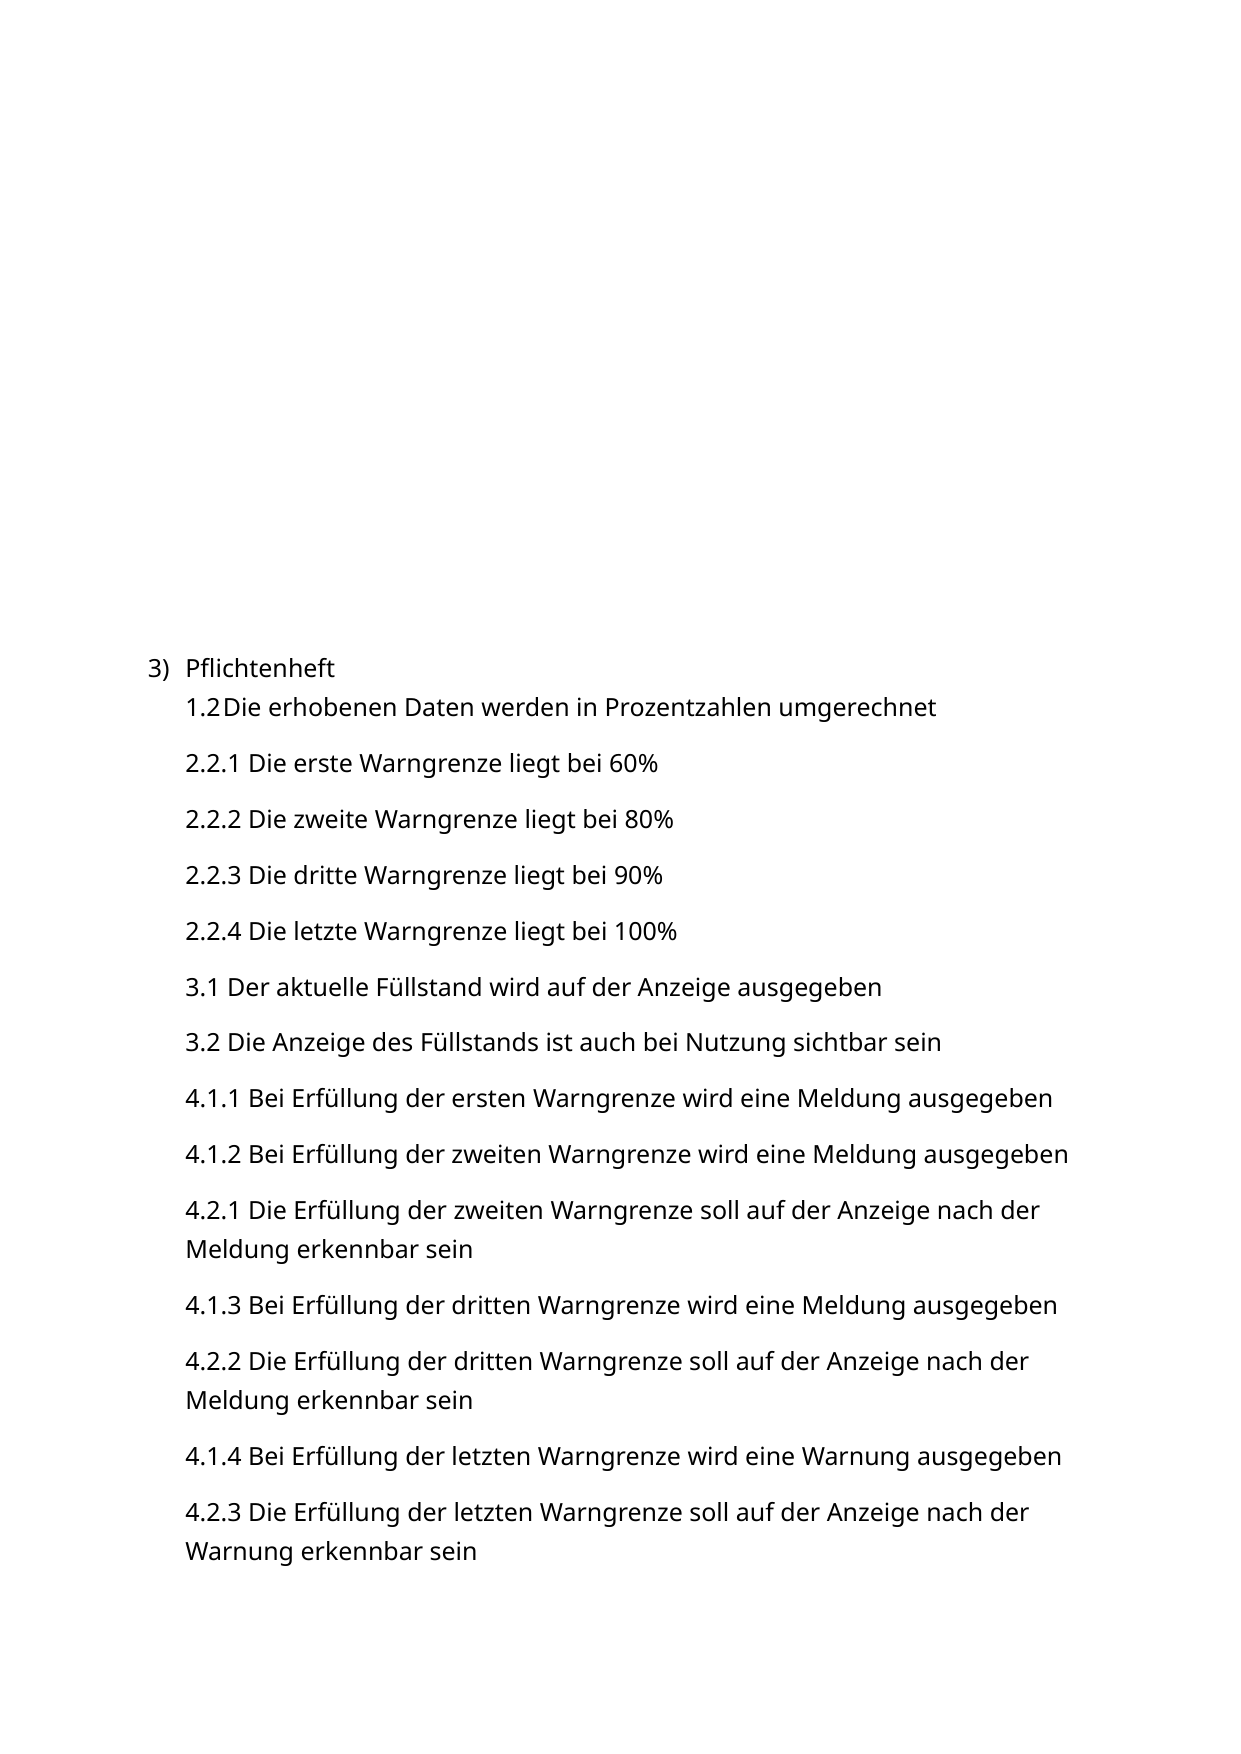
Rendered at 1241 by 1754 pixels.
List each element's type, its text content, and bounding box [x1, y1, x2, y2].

text 4.2.3 Die Erfüllung der letzten Warngrenze soll auf der Anzeige nach der Warnung erkennbar sein [185, 1494, 1093, 1567]
text 2.2.4 Die letzte Warngrenze liegt bei 100% [185, 913, 1093, 947]
list Pflichtenheft [148, 651, 1093, 685]
text 4.2.2 Die Erfüllung der dritten Warngrenze soll auf der Anzeige nach der Meldung erkennbar sein [185, 1343, 1093, 1417]
text 2.2.1 Die erste Warngrenze liegt bei 60% [185, 746, 1093, 780]
text 2.2.3 Die dritte Warngrenze liegt bei 90% [185, 858, 1093, 892]
list Die erhobenen Daten werden in Prozentzahlen umgerechnet [185, 690, 1093, 724]
text 4.1.4 Bei Erfüllung der letzten Warngrenze wird eine Warnung ausgegeben [185, 1438, 1093, 1472]
text 3.1 Der aktuelle Füllstand wird auf der Anzeige ausgegeben [185, 969, 1093, 1003]
text 4.1.3 Bei Erfüllung der dritten Warngrenze wird eine Meldung ausgegeben [185, 1288, 1093, 1322]
text 4.2.1 Die Erfüllung der zweiten Warngrenze soll auf der Anzeige nach der Meldung erkennbar sein [185, 1193, 1093, 1266]
text 3.2 Die Anzeige des Füllstands ist auch bei Nutzung sichtbar sein [185, 1025, 1093, 1059]
text 2.2.2 Die zweite Warngrenze liegt bei 80% [185, 802, 1093, 836]
text 4.1.2 Bei Erfüllung der zweiten Warngrenze wird eine Meldung ausgegeben [185, 1137, 1093, 1171]
text 4.1.1 Bei Erfüllung der ersten Warngrenze wird eine Meldung ausgegeben [185, 1081, 1093, 1115]
